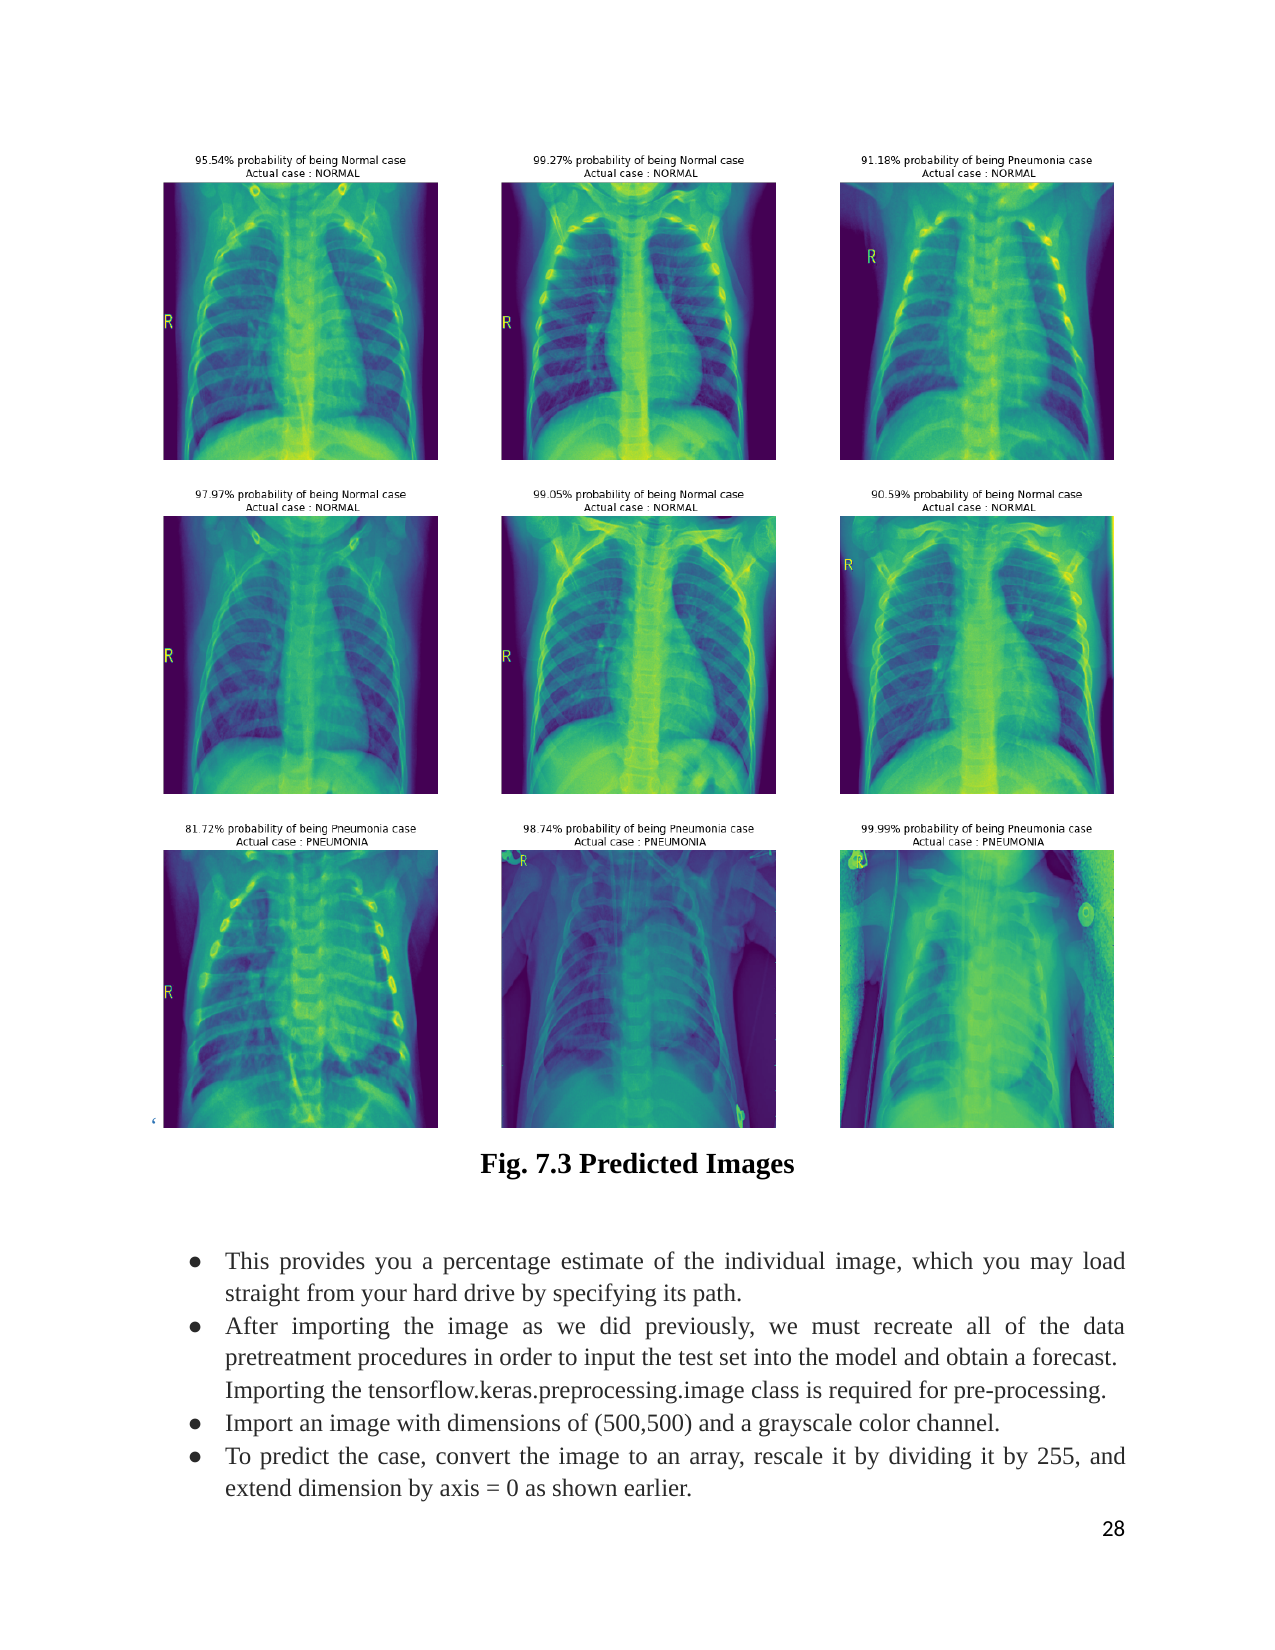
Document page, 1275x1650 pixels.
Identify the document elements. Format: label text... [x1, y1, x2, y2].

list To predict the case, convert the image to an array, rescale it by dividing it by 255, and extend dimension by axis = 0 as shown earlier. [187, 1441, 1127, 1501]
picture [157, 150, 1119, 1134]
subtitle Fig. 7.3 Predicted Images [148, 1146, 1127, 1179]
list This provides you a percentage estimate of the individual image, which you may load straight from your hard drive by specifying its path. [187, 1246, 1127, 1307]
list Import an image with dimensions of (500,500) and a grayscale color channel. [187, 1408, 1127, 1437]
list After importing the image as we did previously, we must recreate all of the data pretreatment procedures in order to input the test set into the model and obtain a forecast. [187, 1311, 1127, 1371]
text Importing the tensorflow.keras.preprocessing.image class is required for pre-processing. [225, 1375, 1127, 1404]
